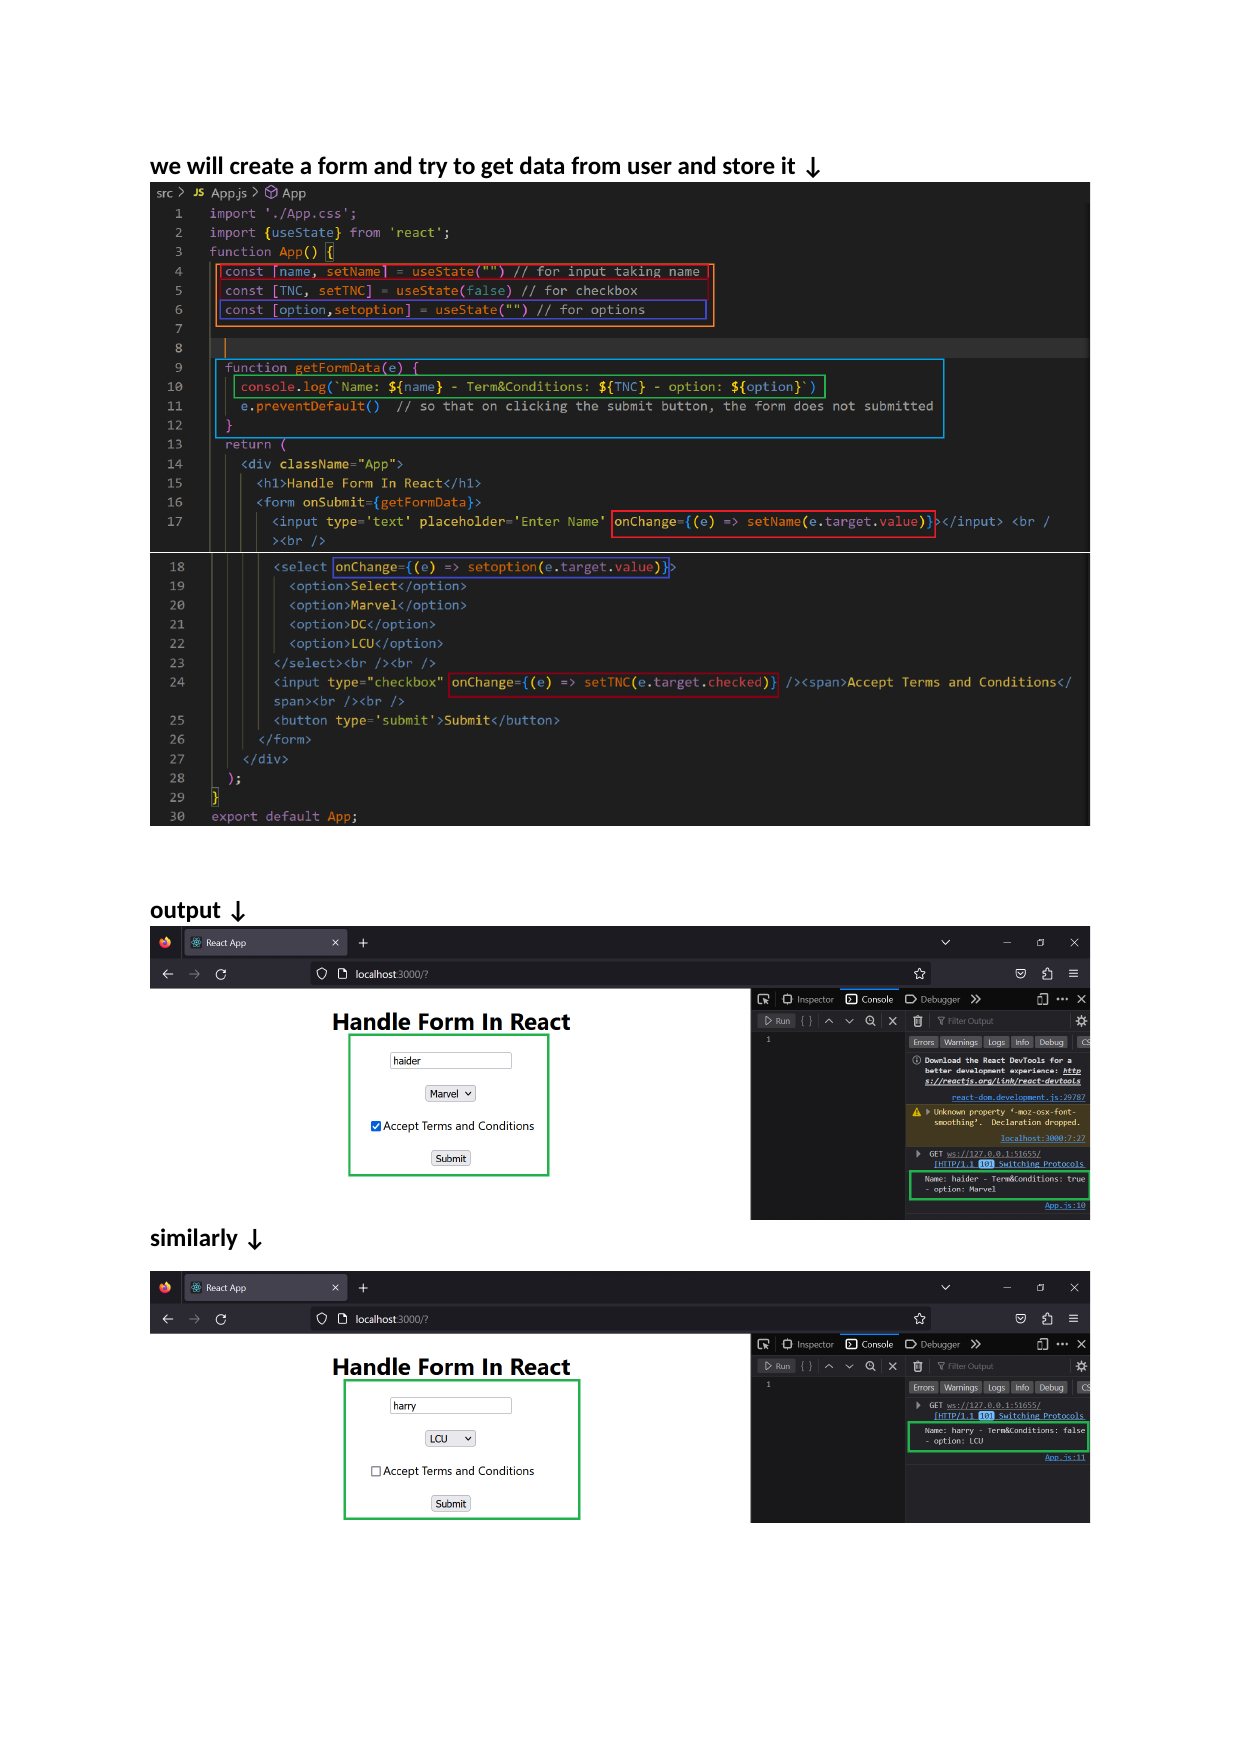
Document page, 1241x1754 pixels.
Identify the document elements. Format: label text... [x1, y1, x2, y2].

text output ↓similarly ↓ [150, 1220, 1090, 1253]
text output ↓similarly ↓ [150, 894, 1090, 926]
text we will create a form and try to get data from user and store it ↓ [150, 150, 1090, 182]
picture [150, 1271, 1091, 1523]
picture [150, 926, 1091, 1220]
picture [150, 553, 1091, 826]
picture [150, 182, 1091, 552]
